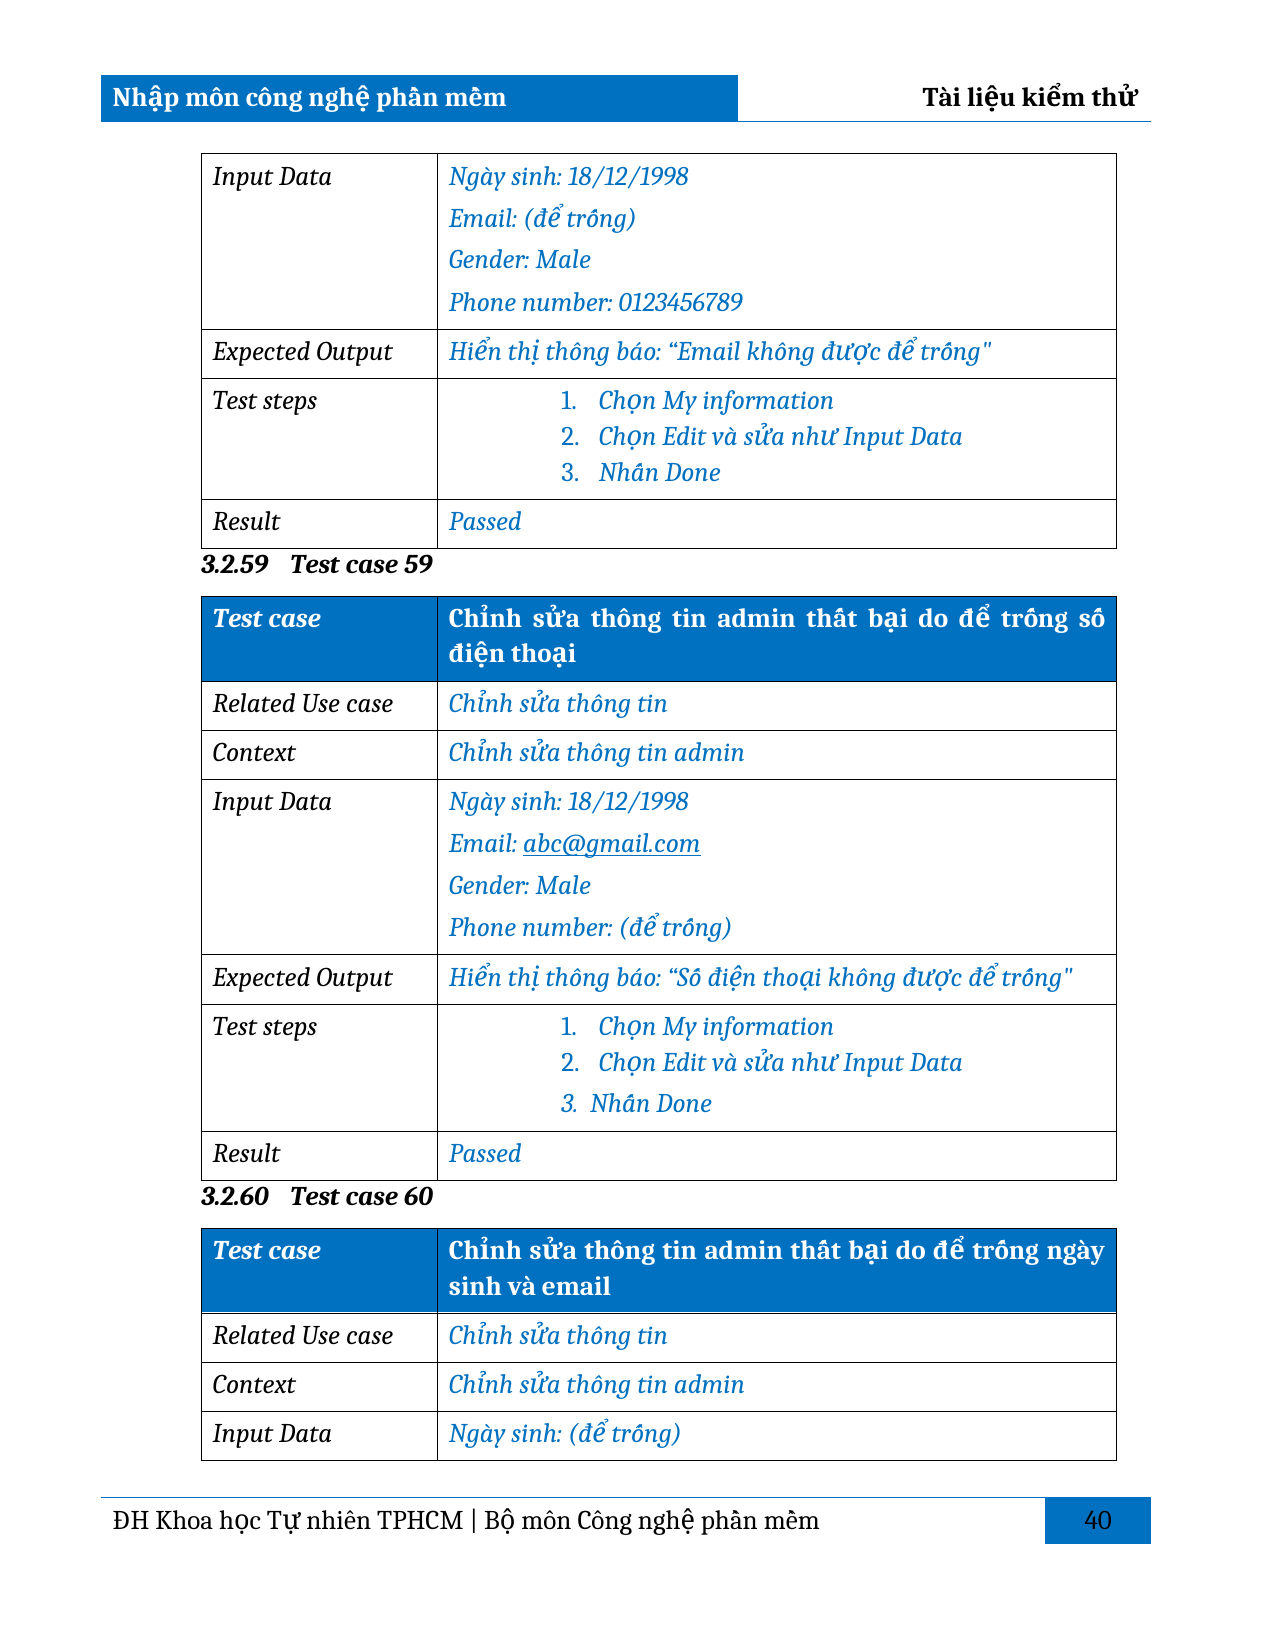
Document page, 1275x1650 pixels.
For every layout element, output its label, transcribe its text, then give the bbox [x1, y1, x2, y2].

subtitle Test case 59 [201, 549, 1162, 580]
table_cell Chỉnh sửa thông tin [438, 682, 1116, 730]
table_cell Ngày sinh: (để trống) Email: (để trống) Gender: Male Phone number: 0123456789 [438, 1412, 1116, 1460]
table_cell Result [202, 500, 437, 548]
table_cell Test steps [202, 379, 437, 498]
table_cell Chỉnh sửa thông tin admin [438, 731, 1116, 779]
table_cell Passed [438, 1132, 1116, 1180]
table_cell Chọn My information Chọn Edit và sửa như Input Data 3. Nhấn Done [438, 1005, 1116, 1131]
table_cell Hiển thị thông báo: “Email không được để trống" [438, 330, 1116, 378]
table_cell Related Use case [202, 1314, 437, 1362]
table_cell Result [202, 1132, 437, 1180]
table_cell Chỉnh sửa thông tin admin [438, 1363, 1116, 1411]
table_cell Input Data [202, 780, 437, 954]
table_cell Ngày sinh: 18/12/1998 Email: (để trống) Gender: Male Phone number: 0123456789 [438, 154, 1116, 328]
table_cell Passed [438, 500, 1116, 548]
table_cell Chọn My information Chọn Edit và sửa như Input Data Nhấn Done [438, 379, 1116, 498]
table_cell Expected Output [202, 955, 437, 1003]
table_cell Context [202, 731, 437, 779]
table_header Chỉnh sửa thông tin admin thất bại do để trống số điện thoại [438, 597, 1116, 681]
table_cell Input Data [202, 1412, 437, 1460]
table_cell Chỉnh sửa thông tin [438, 1314, 1116, 1362]
table_cell Expected Output [202, 330, 437, 378]
table_header Test case [202, 597, 437, 681]
table_cell Test steps [202, 1005, 437, 1131]
table_cell Hiển thị thông báo: “Số điện thoại không được để trống" [438, 955, 1116, 1003]
table_header Chỉnh sửa thông tin admin thất bại do để trống ngày sinh và email [438, 1229, 1116, 1312]
table_cell Input Data [202, 154, 437, 328]
table_cell Related Use case [202, 682, 437, 730]
subtitle Test case 60 [201, 1181, 1162, 1212]
table_header Test case [202, 1229, 437, 1312]
table_cell Ngày sinh: 18/12/1998 Email: abc@gmail.com Gender: Male Phone number: (để trống) [438, 780, 1116, 954]
table_cell Context [202, 1363, 437, 1411]
